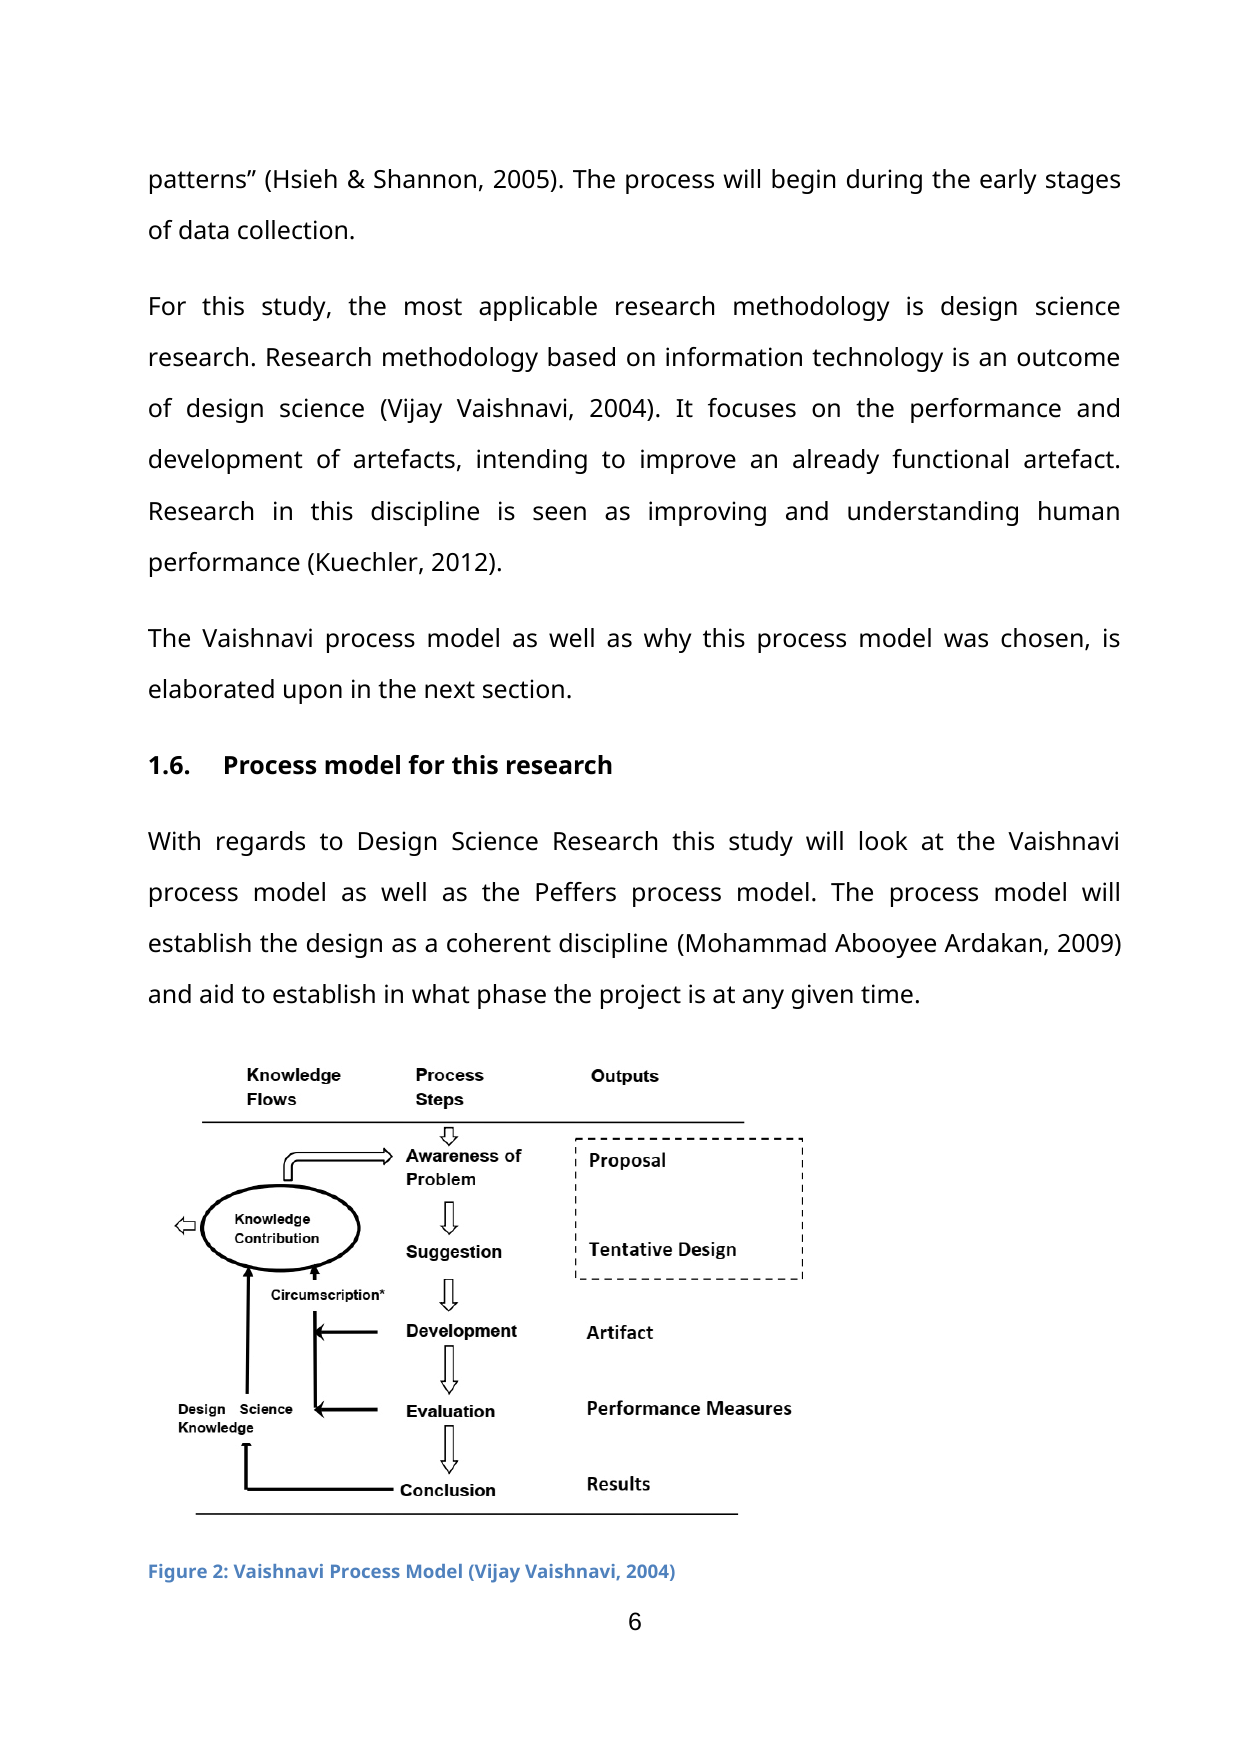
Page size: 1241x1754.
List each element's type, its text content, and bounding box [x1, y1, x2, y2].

text Figure 2: Vaishnavi Process Model (Vijay Vaishnavi, 2004) [148, 1559, 1122, 1584]
picture [147, 1052, 833, 1517]
text For this study, the most applicable research methodology is design science research. Research methodology based on information technology is an outcome of design science (Vijay Vaishnavi, 2004). It focuses on the performance and development of artefacts, intending to improve an already functional artefact. Research in this discipline is seen as improving and understanding human performance (Kuechler, 2012). [148, 289, 1122, 578]
subtitle Process model for this research [148, 747, 1122, 781]
text With regards to Design Science Research this study will look at the Vaishnavi process model as well as the Peffers process model. The process model will establish the design as a coherent discipline (Mohammad Abooyee Ardakan, 2009) and aid to establish in what phase the project is at any given time. [148, 823, 1122, 1011]
text The Vaishnavi process model as well as why this process model was chosen, is elaborated upon in the next section. [148, 620, 1122, 705]
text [148, 162, 1122, 247]
